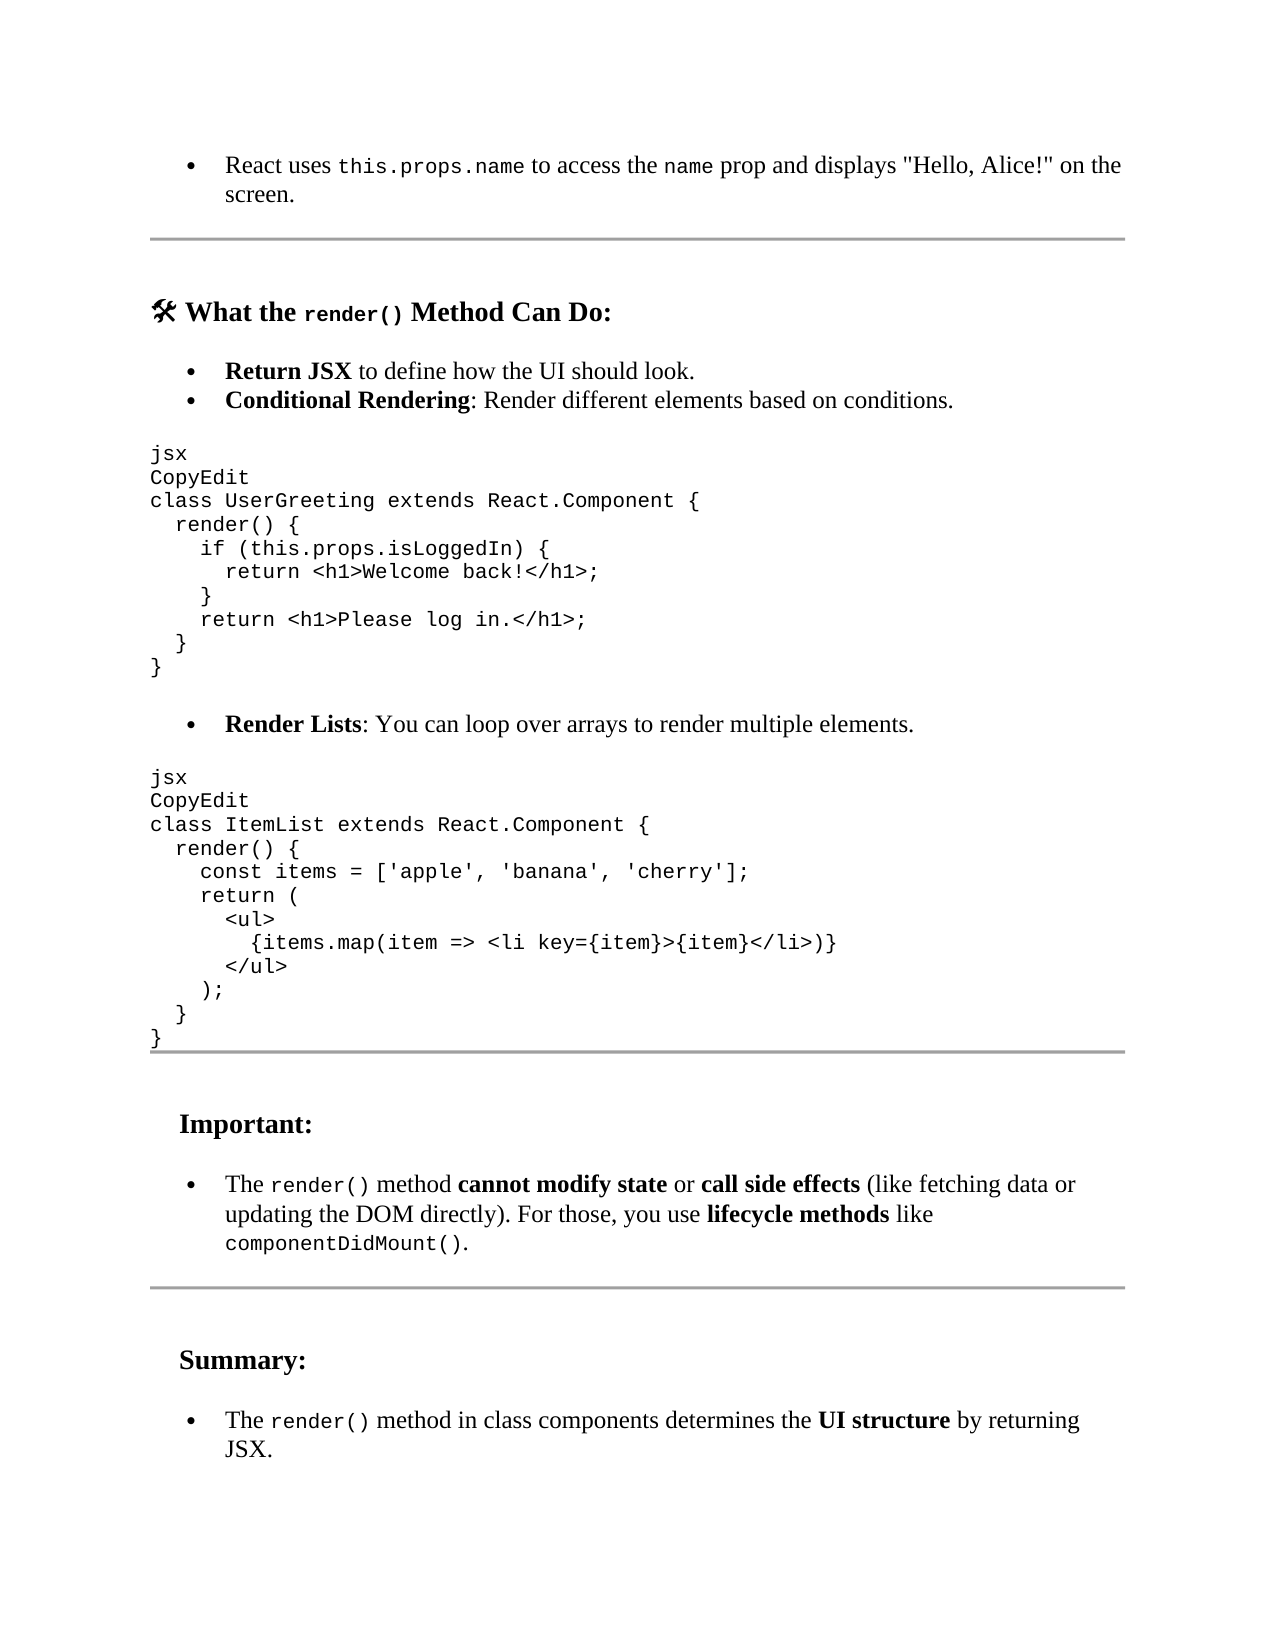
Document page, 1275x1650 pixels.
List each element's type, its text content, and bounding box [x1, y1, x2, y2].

text class UserGreeting extends React.Component { [150, 490, 1125, 514]
text } [150, 632, 1125, 656]
list Return JSX to define how the UI should look. [187, 356, 1125, 385]
text 💡 Summary: [150, 1343, 1125, 1376]
text } [150, 1027, 1125, 1050]
text <ul> [150, 908, 1125, 932]
text CopyEdit [150, 467, 1125, 490]
text if (this.props.isLoggedIn) { [150, 538, 1125, 561]
list React uses this.props.name to access the name prop and displays "Hello, Alice!" on the screen. [187, 150, 1125, 208]
text ); [150, 979, 1125, 1003]
list The render() method cannot modify state or call side effects (like fetching data or updating the DOM directly). For those, you use lifecycle methods like componentDidMount(). [187, 1169, 1125, 1257]
text class ItemList extends React.Component { [150, 814, 1125, 838]
text } [150, 1003, 1125, 1027]
text return ( [150, 885, 1125, 908]
text return <h1>Please log in.</h1>; [150, 609, 1125, 632]
text } [150, 585, 1125, 609]
text 🚫 Important: [150, 1108, 1125, 1140]
text </ul> [150, 956, 1125, 979]
text jsx [150, 767, 1125, 790]
list Conditional Rendering: Render different elements based on conditions. [187, 385, 1125, 414]
text 🛠️ What the render() Method Can Do: [150, 295, 1125, 327]
text return <h1>Welcome back!</h1>; [150, 561, 1125, 585]
text render() { [150, 838, 1125, 861]
text jsx [150, 443, 1125, 467]
list Render Lists: You can loop over arrays to render multiple elements. [187, 709, 1125, 737]
list The render() method in class components determines the UI structure by returning JSX. [187, 1405, 1125, 1463]
text render() { [150, 514, 1125, 538]
text CopyEdit [150, 790, 1125, 814]
text } [150, 656, 1125, 679]
text const items = ['apple', 'banana', 'cherry']; [150, 861, 1125, 885]
text {items.map(item => <li key={item}>{item}</li>)} [150, 932, 1125, 956]
